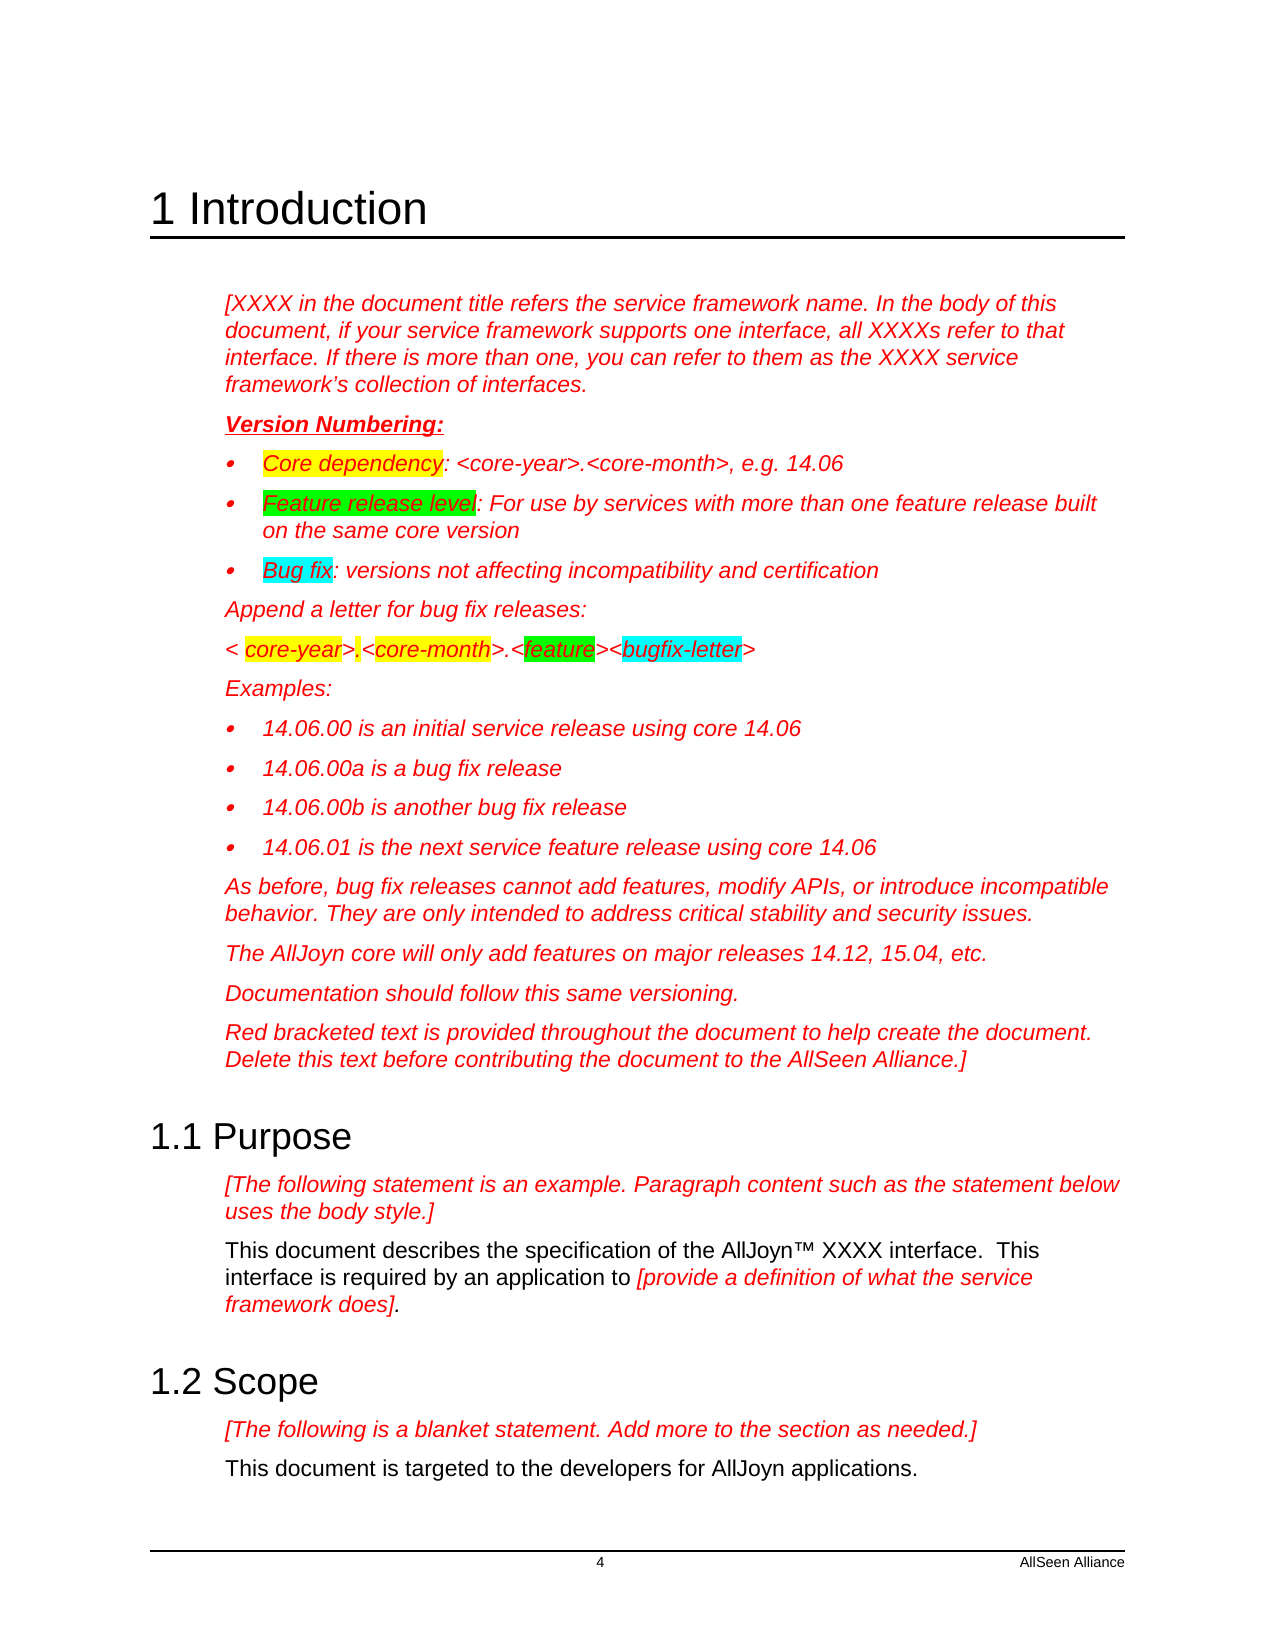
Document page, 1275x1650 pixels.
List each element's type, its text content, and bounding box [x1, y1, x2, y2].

text [The following statement is an example. Paragraph content such as the statement below uses the body style.] [225, 1170, 1125, 1224]
text Version Numbering: [225, 410, 1125, 437]
text As before, bug fix releases cannot add features, modify APIs, or introduce incompatible behavior. They are only intended to address critical stability and security issues. [225, 872, 1125, 927]
text This document is targeted to the developers for AllJoyn applications. [225, 1454, 1125, 1482]
list 14.06.00a is a bug fix release [225, 754, 1125, 781]
subtitle Introduction [150, 181, 1125, 236]
text Append a letter for bug fix releases: [225, 595, 1125, 622]
list 14.06.00 is an initial service release using core 14.06 [225, 714, 1125, 741]
text < core-year>.<core-month>.<feature><bugfix-letter> [225, 635, 1125, 662]
text Documentation should follow this same versioning. [225, 979, 1125, 1006]
text Red bracketed text is provided throughout the document to help create the document. Delete this text before contributing the document to the AllSeen Alliance.] [225, 1018, 1125, 1072]
text The AllJoyn core will only add features on major releases 14.12, 15.04, etc. [225, 939, 1125, 966]
text [The following is a blanket statement. Add more to the section as needed.] [225, 1415, 1125, 1442]
subtitle Scope [150, 1359, 1125, 1402]
list Feature release level: For use by services with more than one feature release built on the same core version [225, 489, 1125, 543]
list 14.06.01 is the next service feature release using core 14.06 [225, 833, 1125, 860]
subtitle Purpose [150, 1114, 1125, 1157]
list Core dependency: <core-year>.<core-month>, e.g. 14.06 [225, 449, 1125, 477]
text This document describes the specification of the AllJoyn™ XXXX interface. This interface is required by an application to [provide a definition of what the service framework does]. [225, 1236, 1125, 1318]
list Bug fix: versions not affecting incompatibility and certification [225, 556, 1125, 583]
text Examples: [225, 674, 1125, 702]
text [XXXX in the document title refers the service framework name. In the body of this document, if your service framework supports one interface, all XXXXs refer to that interface. If there is more than one, you can refer to them as the XXXX service framework’s collection of interfaces. [225, 289, 1125, 397]
list 14.06.00b is another bug fix release [225, 793, 1125, 820]
